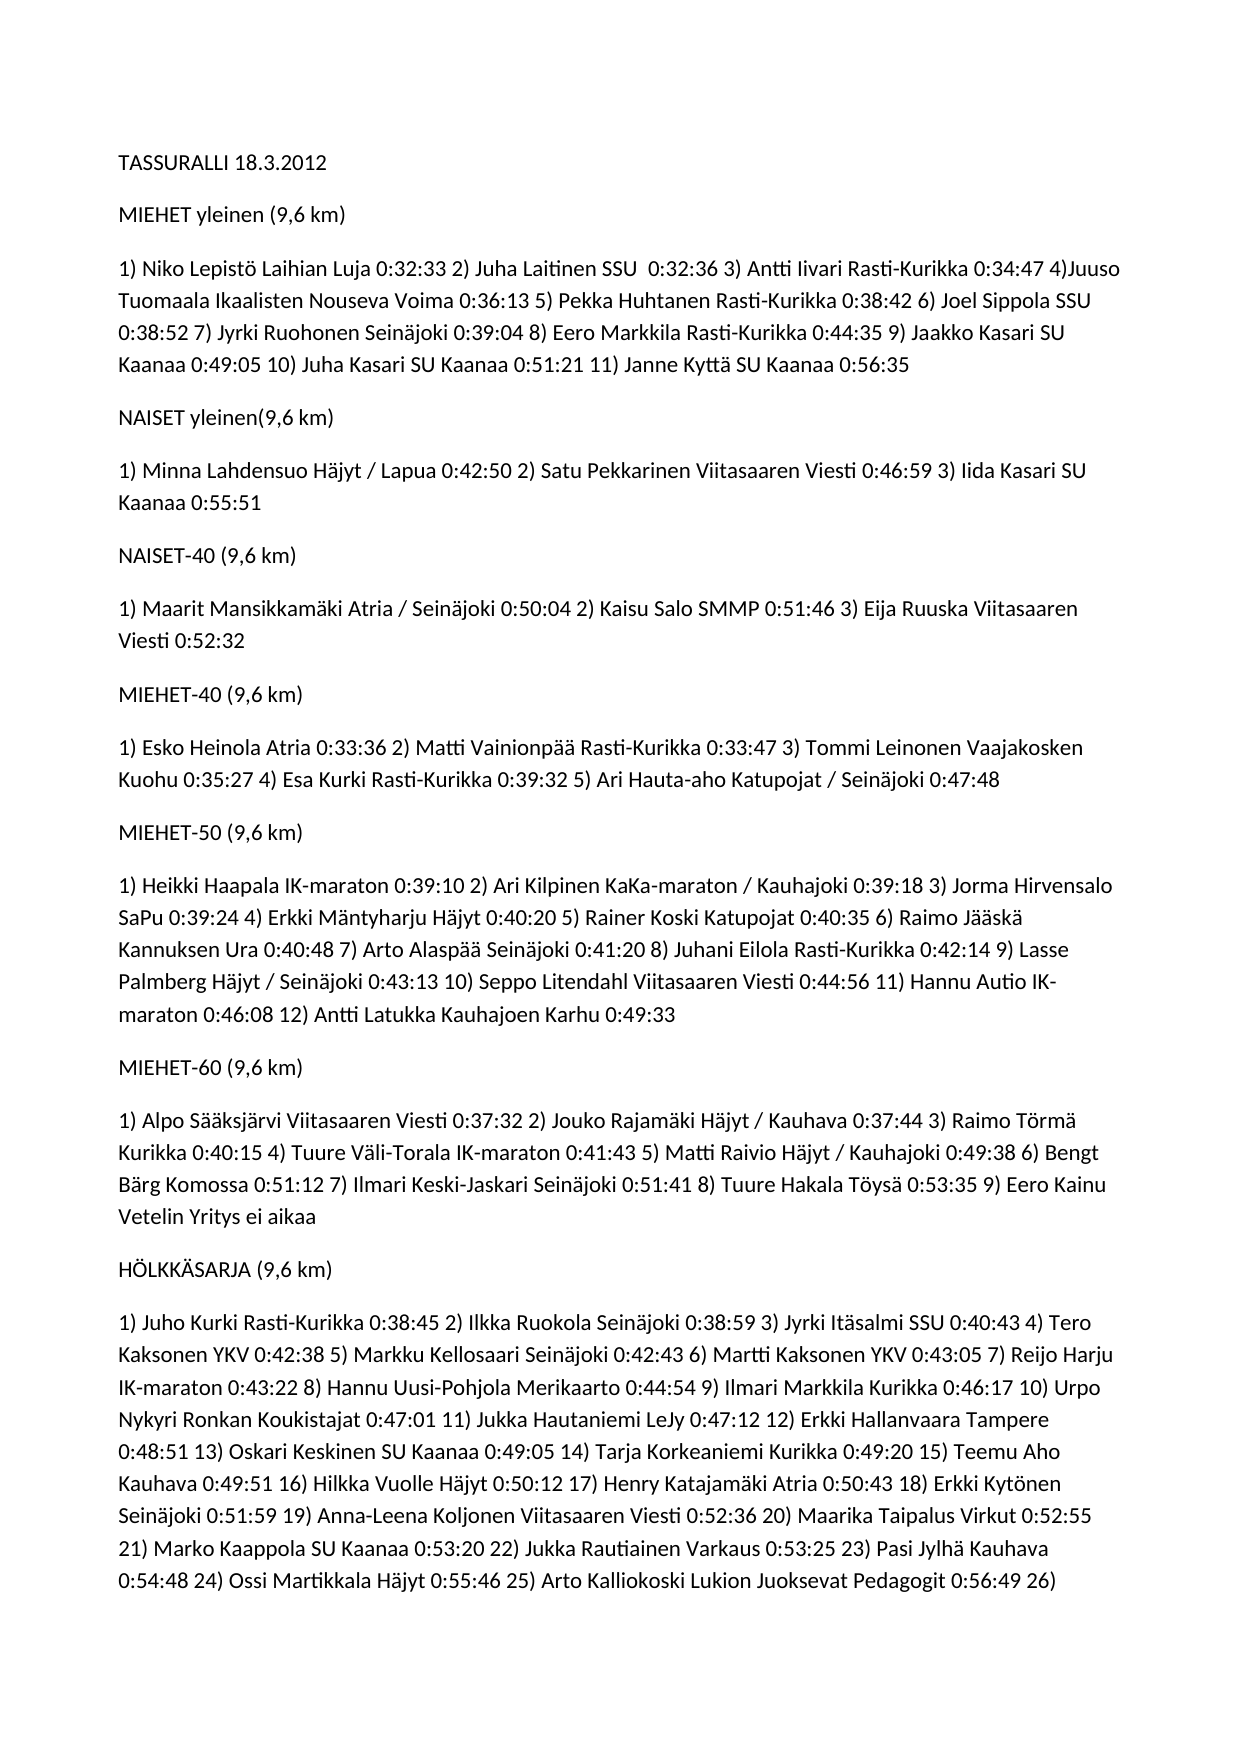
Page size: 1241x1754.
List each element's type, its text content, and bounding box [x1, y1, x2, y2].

text NAISET-40 (9,6 km) [118, 541, 1122, 569]
text 1) Alpo Sääksjärvi Viitasaaren Viesti 0:37:32 2) Jouko Rajamäki Häjyt / Kauhava 0:37:44 3) Raimo Törmä Kurikka 0:40:15 4) Tuure Väli-Torala IK-maraton 0:41:43 5) Matti Raivio Häjyt / Kauhajoki 0:49:38 6) Bengt Bärg Komossa 0:51:12 7) Ilmari Keski-Jaskari Seinäjoki 0:51:41 8) Tuure Hakala Töysä 0:53:35 9) Eero Kainu Vetelin Yritys ei aikaa [118, 1106, 1122, 1230]
text 1) Maarit Mansikkamäki Atria / Seinäjoki 0:50:04 2) Kaisu Salo SMMP 0:51:46 3) Eija Ruuska Viitasaaren Viesti 0:52:32 [118, 594, 1122, 655]
text 1) Niko Lepistö Laihian Luja 0:32:33 2) Juha Laitinen SSU 0:32:36 3) Antti Iivari Rasti-Kurikka 0:34:47 4)Juuso Tuomaala Ikaalisten Nouseva Voima 0:36:13 5) Pekka Huhtanen Rasti-Kurikka 0:38:42 6) Joel Sippola SSU 0:38:52 7) Jyrki Ruohonen Seinäjoki 0:39:04 8) Eero Markkila Rasti-Kurikka 0:44:35 9) Jaakko Kasari SU Kaanaa 0:49:05 10) Juha Kasari SU Kaanaa 0:51:21 11) Janne Kyttä SU Kaanaa 0:56:35 [118, 254, 1122, 378]
text 1) Minna Lahdensuo Häjyt / Lapua 0:42:50 2) Satu Pekkarinen Viitasaaren Viesti 0:46:59 3) Iida Kasari SU Kaanaa 0:55:51 [118, 456, 1122, 516]
text TASSURALLI 18.3.2012 [118, 148, 1122, 176]
text 1) Esko Heinola Atria 0:33:36 2) Matti Vainionpää Rasti-Kurikka 0:33:47 3) Tommi Leinonen Vaajakosken Kuohu 0:35:27 4) Esa Kurki Rasti-Kurikka 0:39:32 5) Ari Hauta-aho Katupojat / Seinäjoki 0:47:48 [118, 733, 1122, 793]
text MIEHET-60 (9,6 km) [118, 1053, 1122, 1081]
text HÖLKKÄSARJA (9,6 km) [118, 1255, 1122, 1283]
text MIEHET-50 (9,6 km) [118, 818, 1122, 846]
text NAISET yleinen(9,6 km) [118, 403, 1122, 431]
text MIEHET-40 (9,6 km) [118, 680, 1122, 708]
text 1) Heikki Haapala IK-maraton 0:39:10 2) Ari Kilpinen KaKa-maraton / Kauhajoki 0:39:18 3) Jorma Hirvensalo SaPu 0:39:24 4) Erkki Mäntyharju Häjyt 0:40:20 5) Rainer Koski Katupojat 0:40:35 6) Raimo Jääskä Kannuksen Ura 0:40:48 7) Arto Alaspää Seinäjoki 0:41:20 8) Juhani Eilola Rasti-Kurikka 0:42:14 9) Lasse Palmberg Häjyt / Seinäjoki 0:43:13 10) Seppo Litendahl Viitasaaren Viesti 0:44:56 11) Hannu Autio IK-maraton 0:46:08 12) Antti Latukka Kauhajoen Karhu 0:49:33 [118, 871, 1122, 1028]
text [118, 1308, 1122, 1594]
text MIEHET yleinen (9,6 km) [118, 201, 1122, 229]
